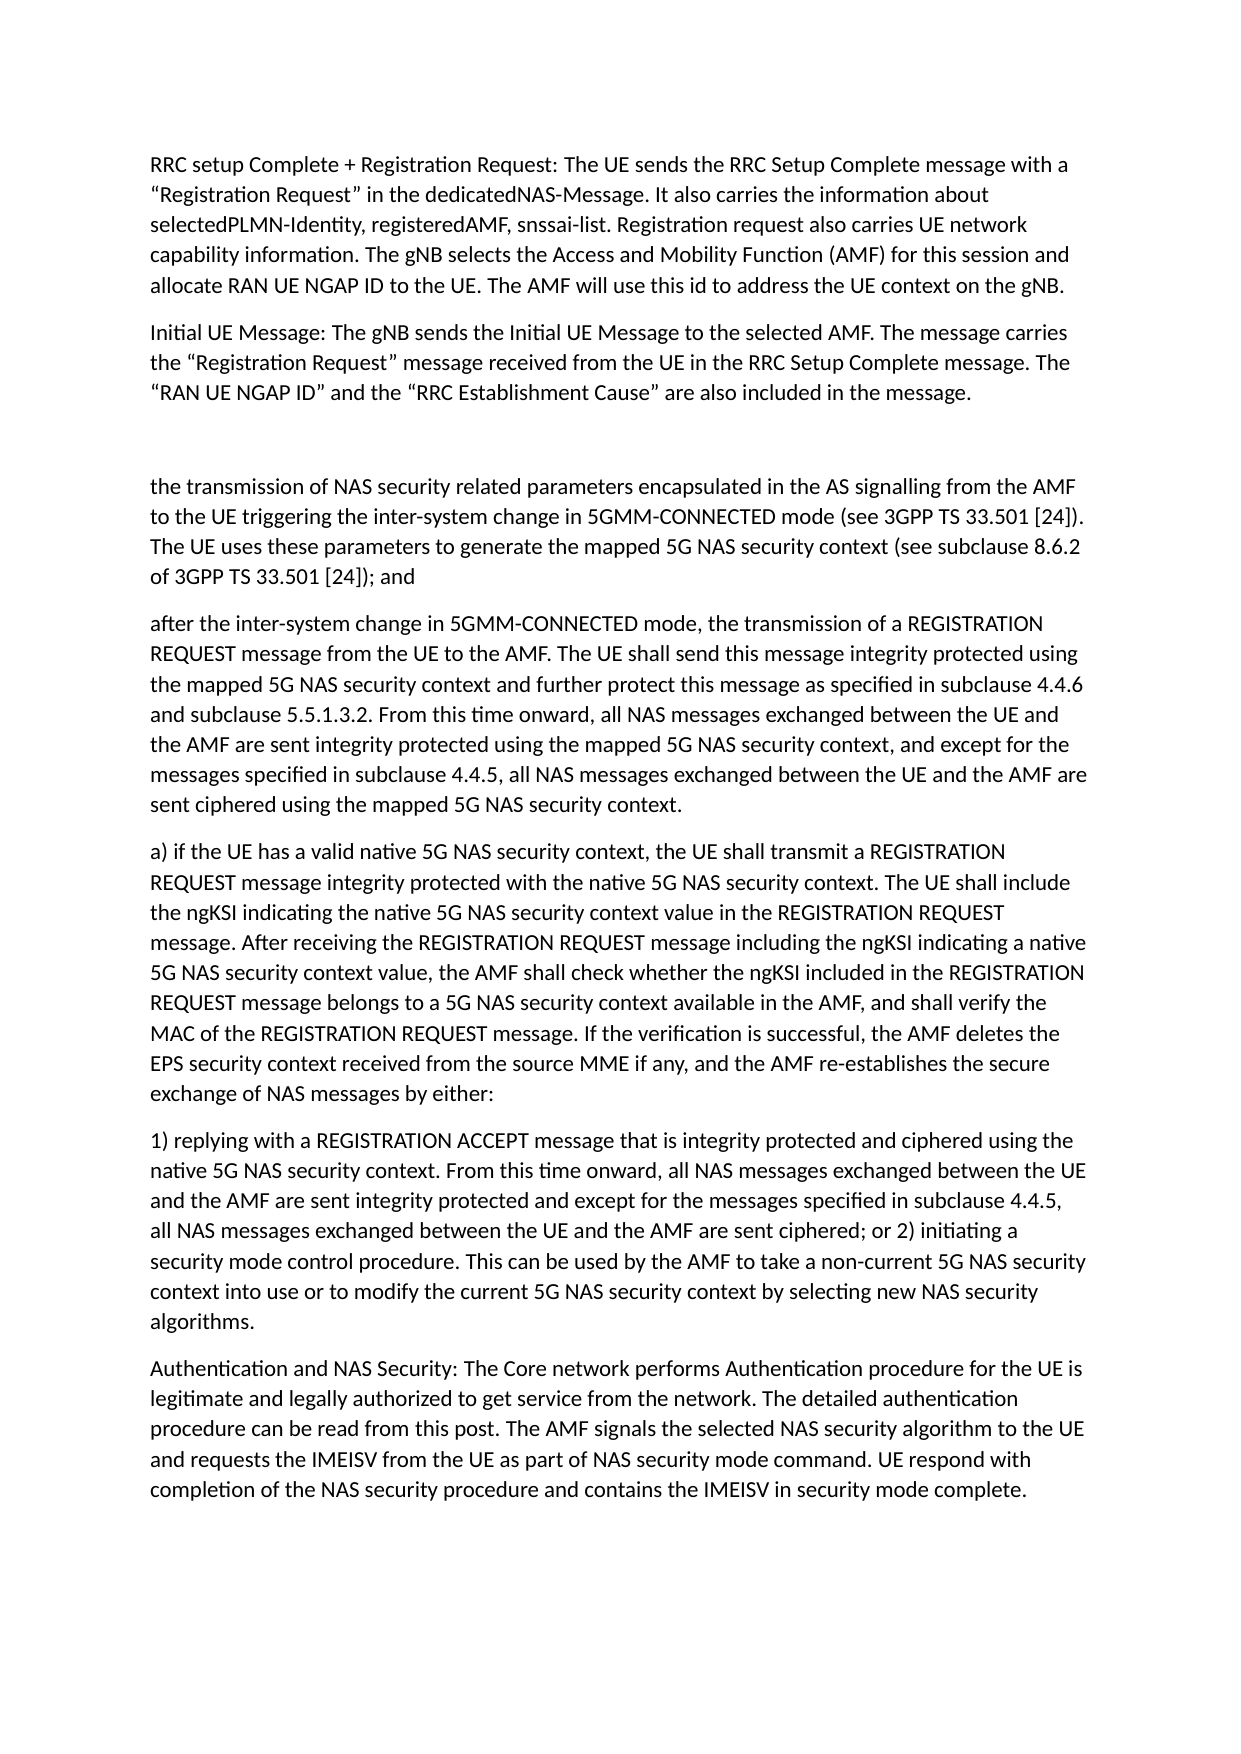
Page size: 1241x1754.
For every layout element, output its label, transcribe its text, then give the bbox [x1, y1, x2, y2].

text Initial UE Message: The gNB sends the Initial UE Message to the selected AMF. The message carries the “Registration Request” message received from the UE in the RRC Setup Complete message. The “RAN UE NGAP ID” and the “RRC Establishment Cause” are also included in the message. [150, 318, 1090, 406]
text a) if the UE has a valid native 5G NAS security context, the UE shall transmit a REGISTRATION REQUEST message integrity protected with the native 5G NAS security context. The UE shall include the ngKSI indicating the native 5G NAS security context value in the REGISTRATION REQUEST message. After receiving the REGISTRATION REQUEST message including the ngKSI indicating a native 5G NAS security context value, the AMF shall check whether the ngKSI included in the REGISTRATION REQUEST message belongs to a 5G NAS security context available in the AMF, and shall verify the MAC of the REGISTRATION REQUEST message. If the verification is successful, the AMF deletes the EPS security context received from the source MME if any, and the AMF re-establishes the secure exchange of NAS messages by either: [150, 837, 1090, 1107]
text RRC setup Complete + Registration Request: The UE sends the RRC Setup Complete message with a “Registration Request” in the dedicatedNAS-Message. It also carries the information about selectedPLMN-Identity, registeredAMF, snssai-list. Registration request also carries UE network capability information. The gNB selects the Access and Mobility Function (AMF) for this session and allocate RAN UE NGAP ID to the UE. The AMF will use this id to address the UE context on the gNB. [150, 150, 1090, 299]
text Authentication and NAS Security: The Core network performs Authentication procedure for the UE is legitimate and legally authorized to get service from the network. The detailed authentication procedure can be read from this post. The AMF signals the selected NAS security algorithm to the UE and requests the IMEISV from the UE as part of NAS security mode command. UE respond with completion of the NAS security procedure and contains the IMEISV in security mode complete. [150, 1354, 1090, 1503]
text 1) replying with a REGISTRATION ACCEPT message that is integrity protected and ciphered using the native 5G NAS security context. From this time onward, all NAS messages exchanged between the UE and the AMF are sent integrity protected and except for the messages specified in subclause 4.4.5, all NAS messages exchanged between the UE and the AMF are sent ciphered; or 2) initiating a security mode control procedure. This can be used by the AMF to take a non-current 5G NAS security context into use or to modify the current 5G NAS security context by selecting new NAS security algorithms. [150, 1126, 1090, 1335]
text after the inter-system change in 5GMM-CONNECTED mode, the transmission of a REGISTRATION REQUEST message from the UE to the AMF. The UE shall send this message integrity protected using the mapped 5G NAS security context and further protect this message as specified in subclause 4.4.6 and subclause 5.5.1.3.2. From this time onward, all NAS messages exchanged between the UE and the AMF are sent integrity protected using the mapped 5G NAS security context, and except for the messages specified in subclause 4.4.5, all NAS messages exchanged between the UE and the AMF are sent ciphered using the mapped 5G NAS security context. [150, 609, 1090, 819]
text the transmission of NAS security related parameters encapsulated in the AS signalling from the AMF to the UE triggering the inter-system change in 5GMM-CONNECTED mode (see 3GPP TS 33.501 [24]). The UE uses these parameters to generate the mapped 5G NAS security context (see subclause 8.6.2 of 3GPP TS 33.501 [24]); and [150, 472, 1090, 591]
